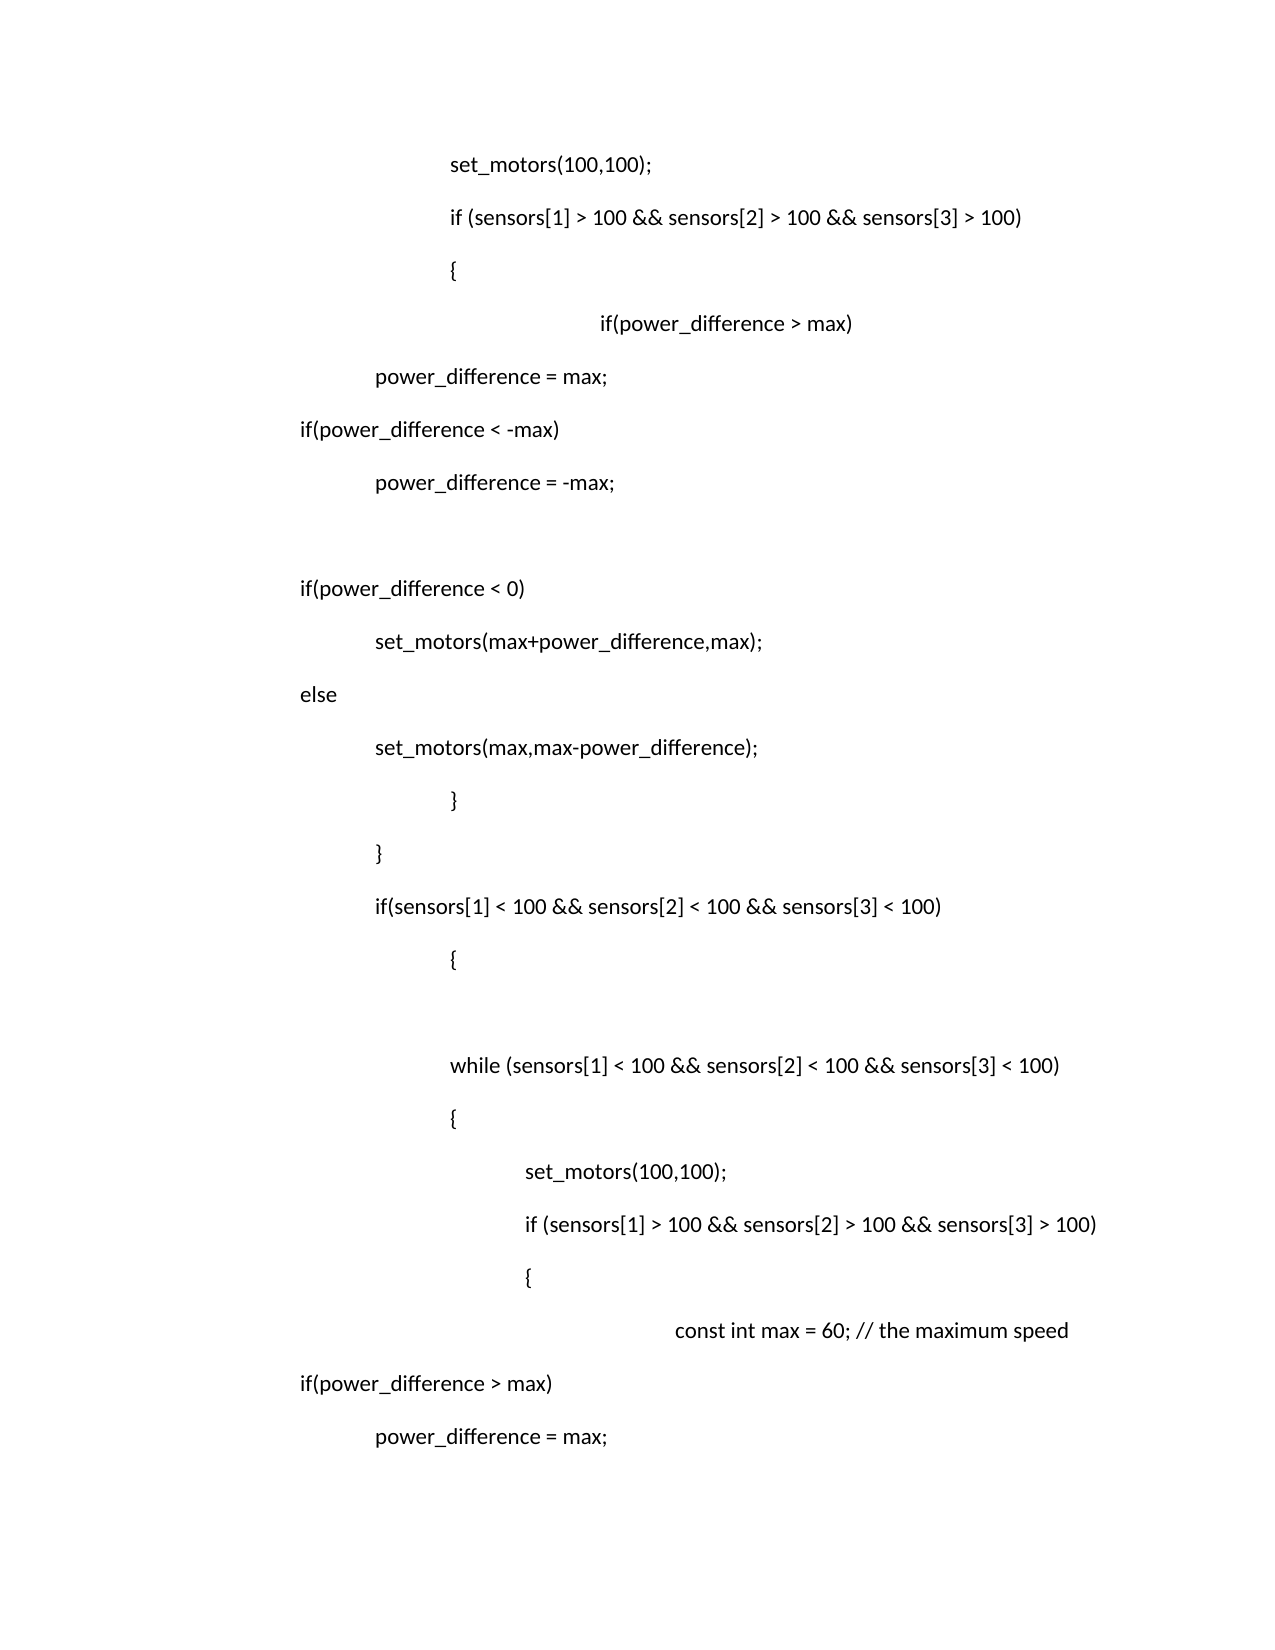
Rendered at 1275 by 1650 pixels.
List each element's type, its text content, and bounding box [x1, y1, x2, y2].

text { [150, 1263, 1125, 1291]
text if(power_difference < 0) [150, 574, 1125, 602]
text if(power_difference > max) [150, 309, 1125, 337]
text power_difference = max; [150, 1422, 1125, 1451]
text } [150, 786, 1125, 814]
text if(power_difference > max) [150, 1369, 1125, 1397]
text { [150, 256, 1125, 284]
text { [150, 1104, 1125, 1132]
text set_motors(100,100); [150, 150, 1125, 178]
text set_motors(max+power_difference,max); [150, 627, 1125, 655]
text const int max = 60; // the maximum speed [150, 1316, 1125, 1344]
text if(power_difference < -max) [150, 415, 1125, 443]
text power_difference = -max; [150, 468, 1125, 496]
text set_motors(max,max-power_difference); [150, 733, 1125, 761]
text if (sensors[1] > 100 && sensors[2] > 100 && sensors[3] > 100) [150, 203, 1125, 231]
text if (sensors[1] > 100 && sensors[2] > 100 && sensors[3] > 100) [150, 1210, 1125, 1238]
text power_difference = max; [150, 362, 1125, 390]
text while (sensors[1] < 100 && sensors[2] < 100 && sensors[3] < 100) [150, 1051, 1125, 1079]
text { [150, 945, 1125, 973]
text } [150, 839, 1125, 867]
text else [150, 680, 1125, 708]
text set_motors(100,100); [150, 1157, 1125, 1185]
text if(sensors[1] < 100 && sensors[2] < 100 && sensors[3] < 100) [150, 892, 1125, 920]
